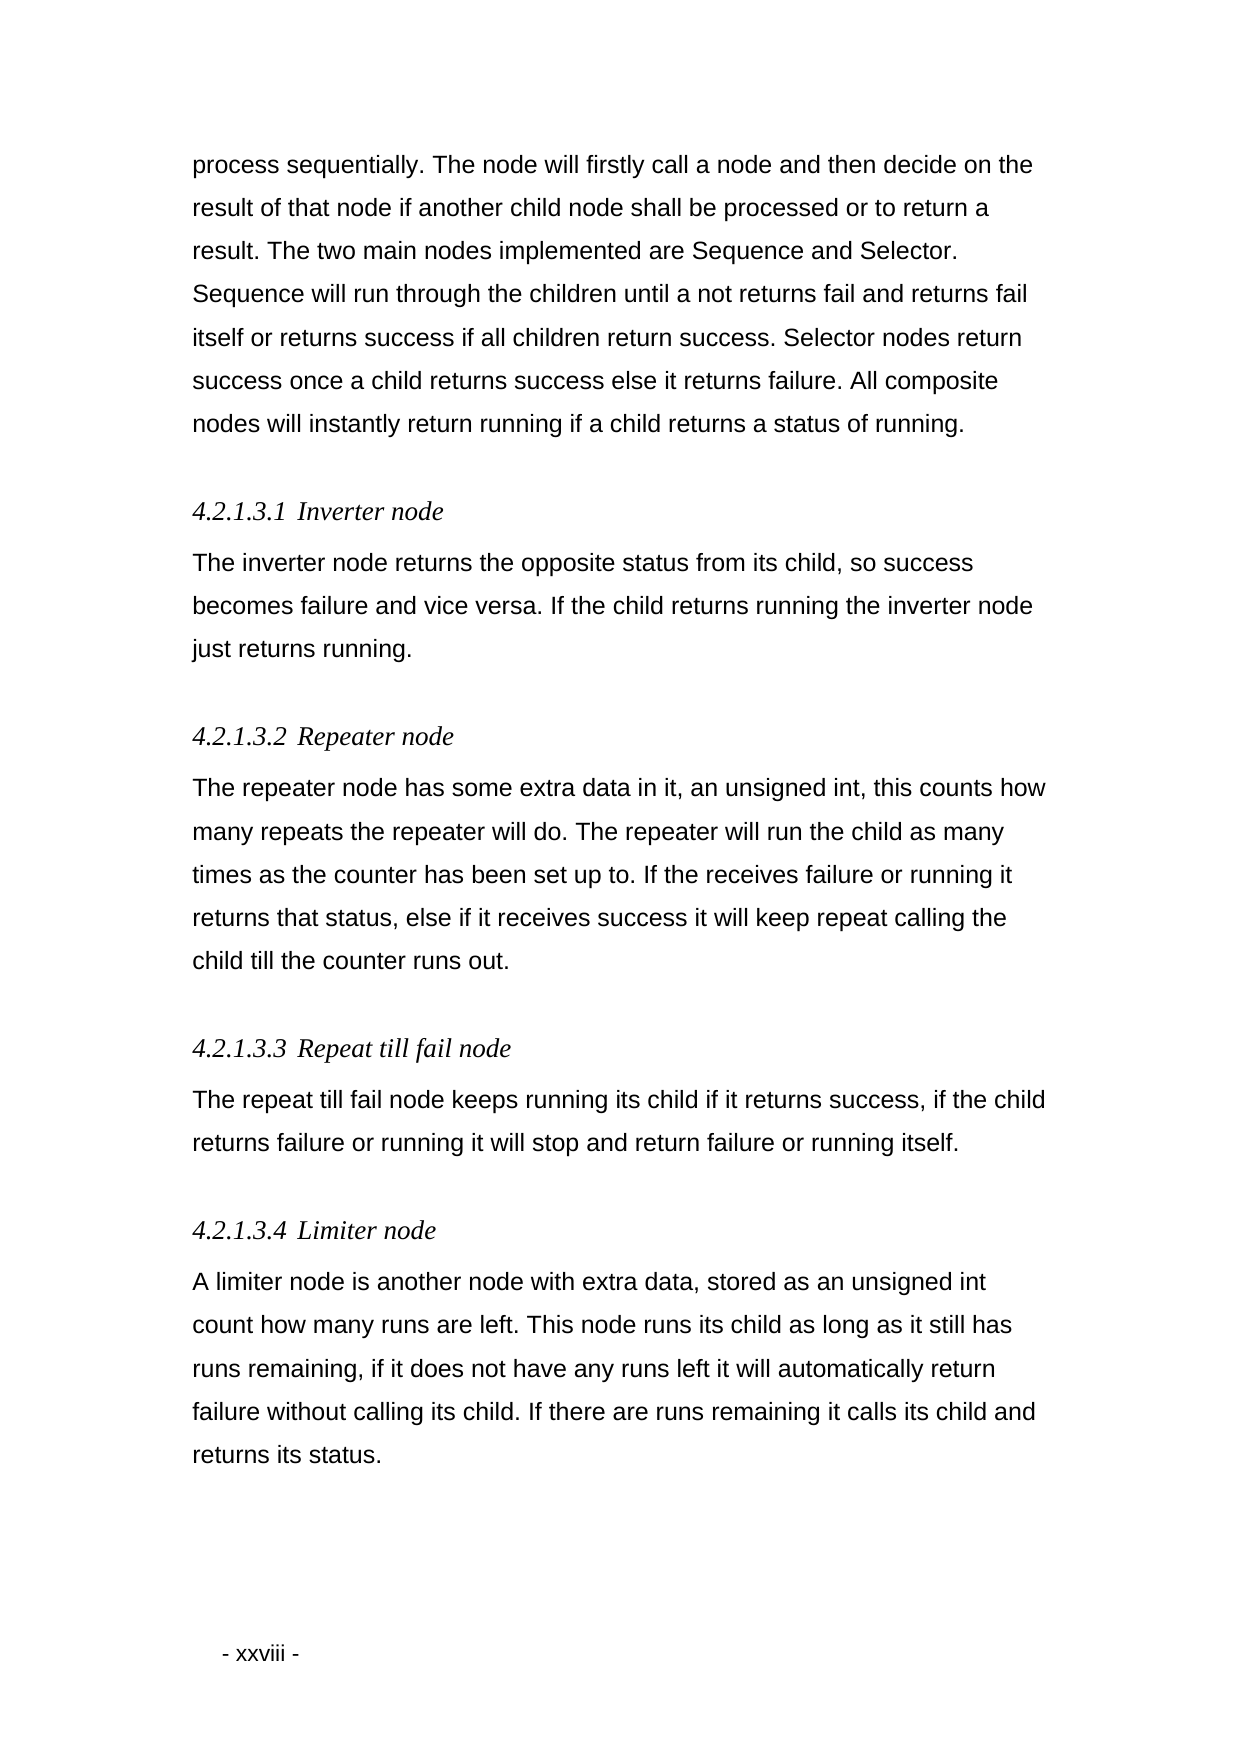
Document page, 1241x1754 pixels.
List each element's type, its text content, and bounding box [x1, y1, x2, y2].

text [192, 150, 1048, 437]
subtitle Repeater node [192, 720, 1048, 752]
subtitle Repeat till fail node [192, 1032, 1048, 1063]
text The repeat till fail node keeps running its child if it returns success, if the child returns failure or running it will stop and return failure or running itself. [192, 1085, 1048, 1157]
subtitle Limiter node [192, 1214, 1048, 1246]
text The inverter node returns the opposite status from its child, so success becomes failure and vice versa. If the child returns running the inverter node just returns running. [192, 548, 1048, 663]
text A limiter node is another node with extra data, stored as an unsigned int count how many runs are left. This node runs its child as long as it still has runs remaining, if it does not have any runs left it will automatically return failure without calling its child. If there are runs remaining it calls its child and returns its status. [192, 1267, 1048, 1468]
subtitle Inverter node [192, 495, 1048, 526]
text The repeater node has some extra data in it, an unsigned int, this counts how many repeats the repeater will do. The repeater will run the child as many times as the counter has been set up to. If the receives failure or running it returns that status, else if it receives success it will keep repeat calling the child till the counter runs out. [192, 773, 1048, 974]
